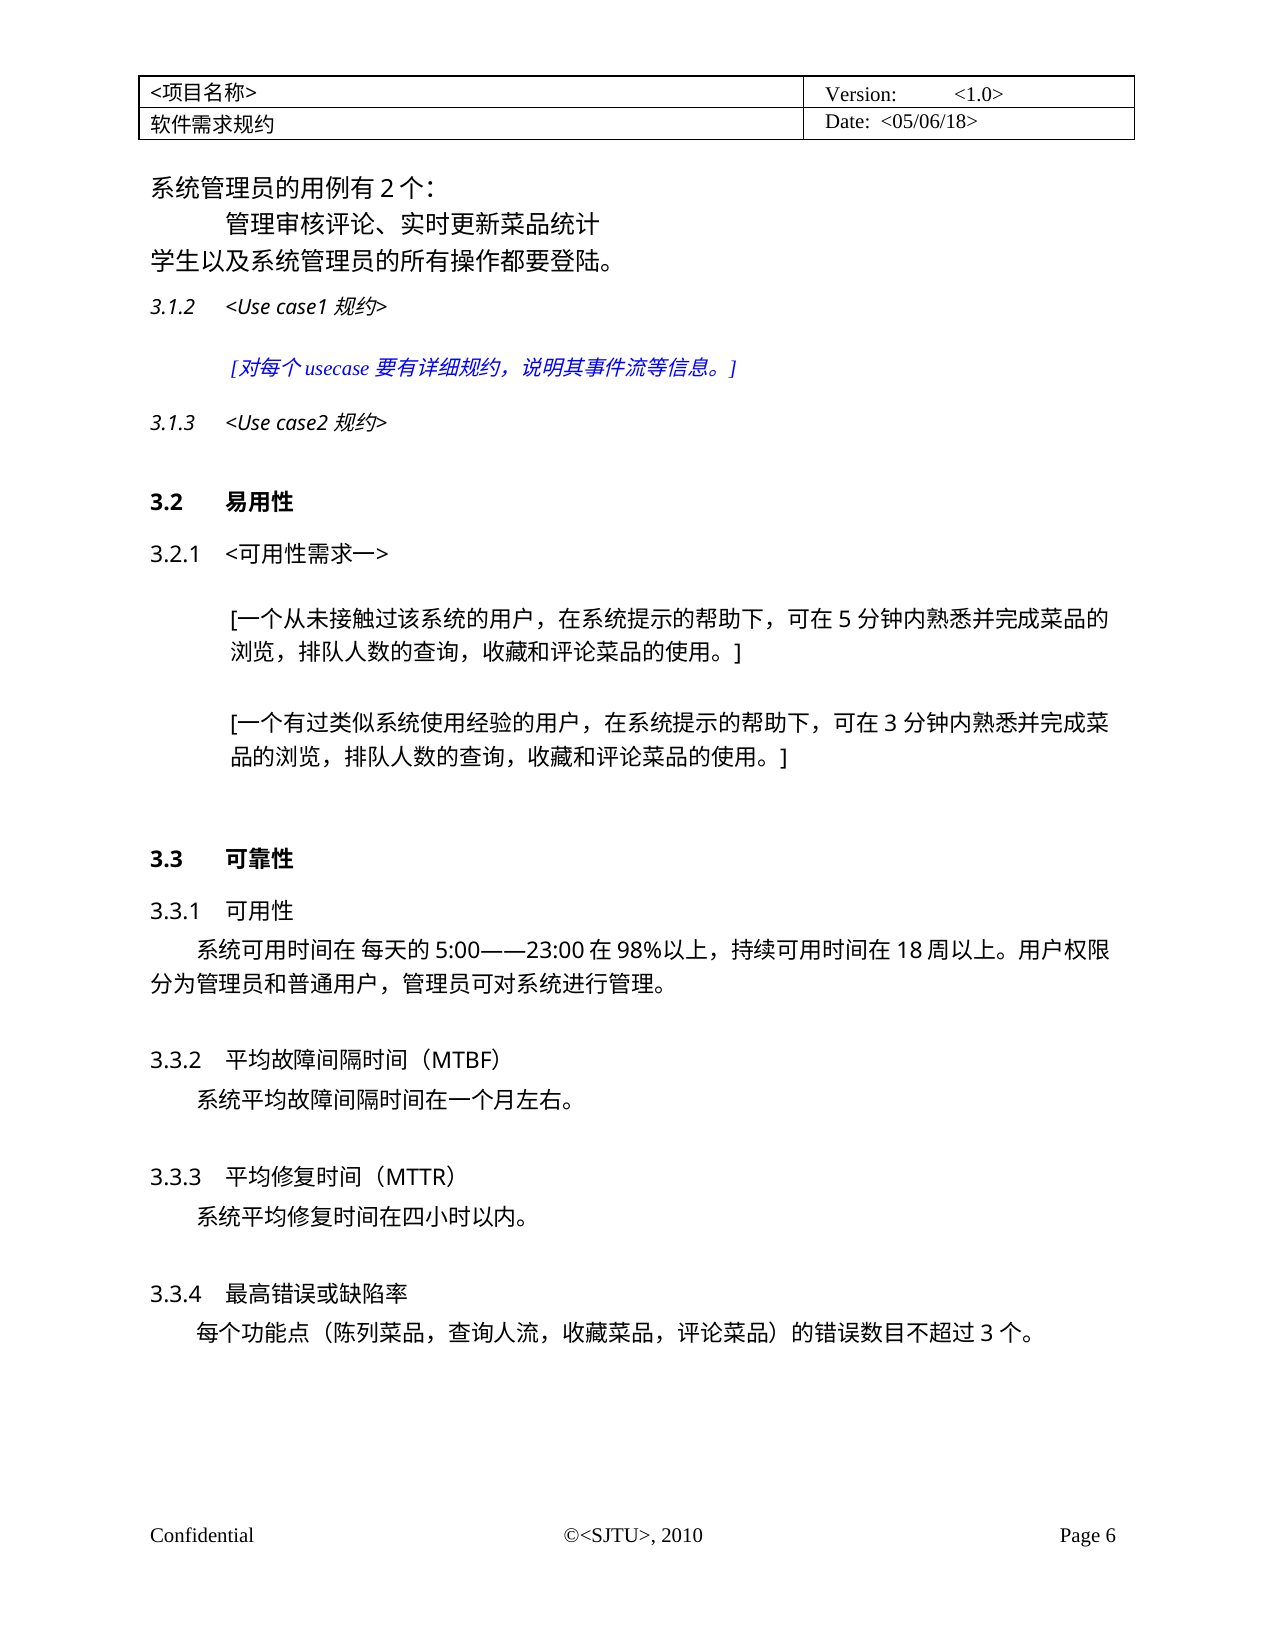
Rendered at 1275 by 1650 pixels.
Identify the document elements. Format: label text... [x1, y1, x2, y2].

subtitle 易用性 [150, 484, 1125, 517]
text 每个功能点（陈列菜品，查询人流，收藏菜品，评论菜品）的错误数目不超过 3 个。 [150, 1315, 1125, 1348]
text 系统可用时间在 每天的5:00——23:00在98%以上，持续可用时间在 18周以上。用户权限分为管理员和普通用户，管理员可对系统进行管理。 [150, 932, 1125, 999]
subtitle <Use case1 规约> [150, 290, 1125, 320]
subtitle 可靠性 [150, 840, 1125, 874]
subtitle <Use case2 规约> [150, 407, 1125, 437]
subtitle 可用性 [150, 892, 1125, 926]
text 学生以及系统管理员的所有操作都要登陆。 [150, 241, 1125, 277]
text [对每个usecase 要有详细规约，说明其事件流等信息。] [230, 351, 1125, 382]
subtitle 平均故障间隔时间（MTBF） [150, 1042, 1125, 1076]
text [一个从未接触过该系统的用户，在系统提示的帮助下，可在 5 分钟内熟悉并完成菜品的浏览，排队人数的查询，收藏和评论菜品的使用。] [230, 601, 1125, 667]
subtitle 最高错误或缺陷率 [150, 1276, 1125, 1309]
text 系统平均修复时间在四小时以内。 [150, 1198, 1125, 1232]
text [一个有过类似系统使用经验的用户，在系统提示的帮助下，可在 3 分钟内熟悉并完成菜品的浏览，排队人数的查询，收藏和评论菜品的使用。] [230, 705, 1125, 772]
subtitle <可用性需求一> [150, 536, 1125, 569]
text 管理审核评论、实时更新菜品统计 [150, 205, 1125, 241]
text 系统管理员的用例有2个： [150, 169, 1125, 205]
subtitle 平均修复时间（MTTR） [150, 1159, 1125, 1192]
text 系统平均故障间隔时间在一个月左右。 [150, 1082, 1125, 1115]
